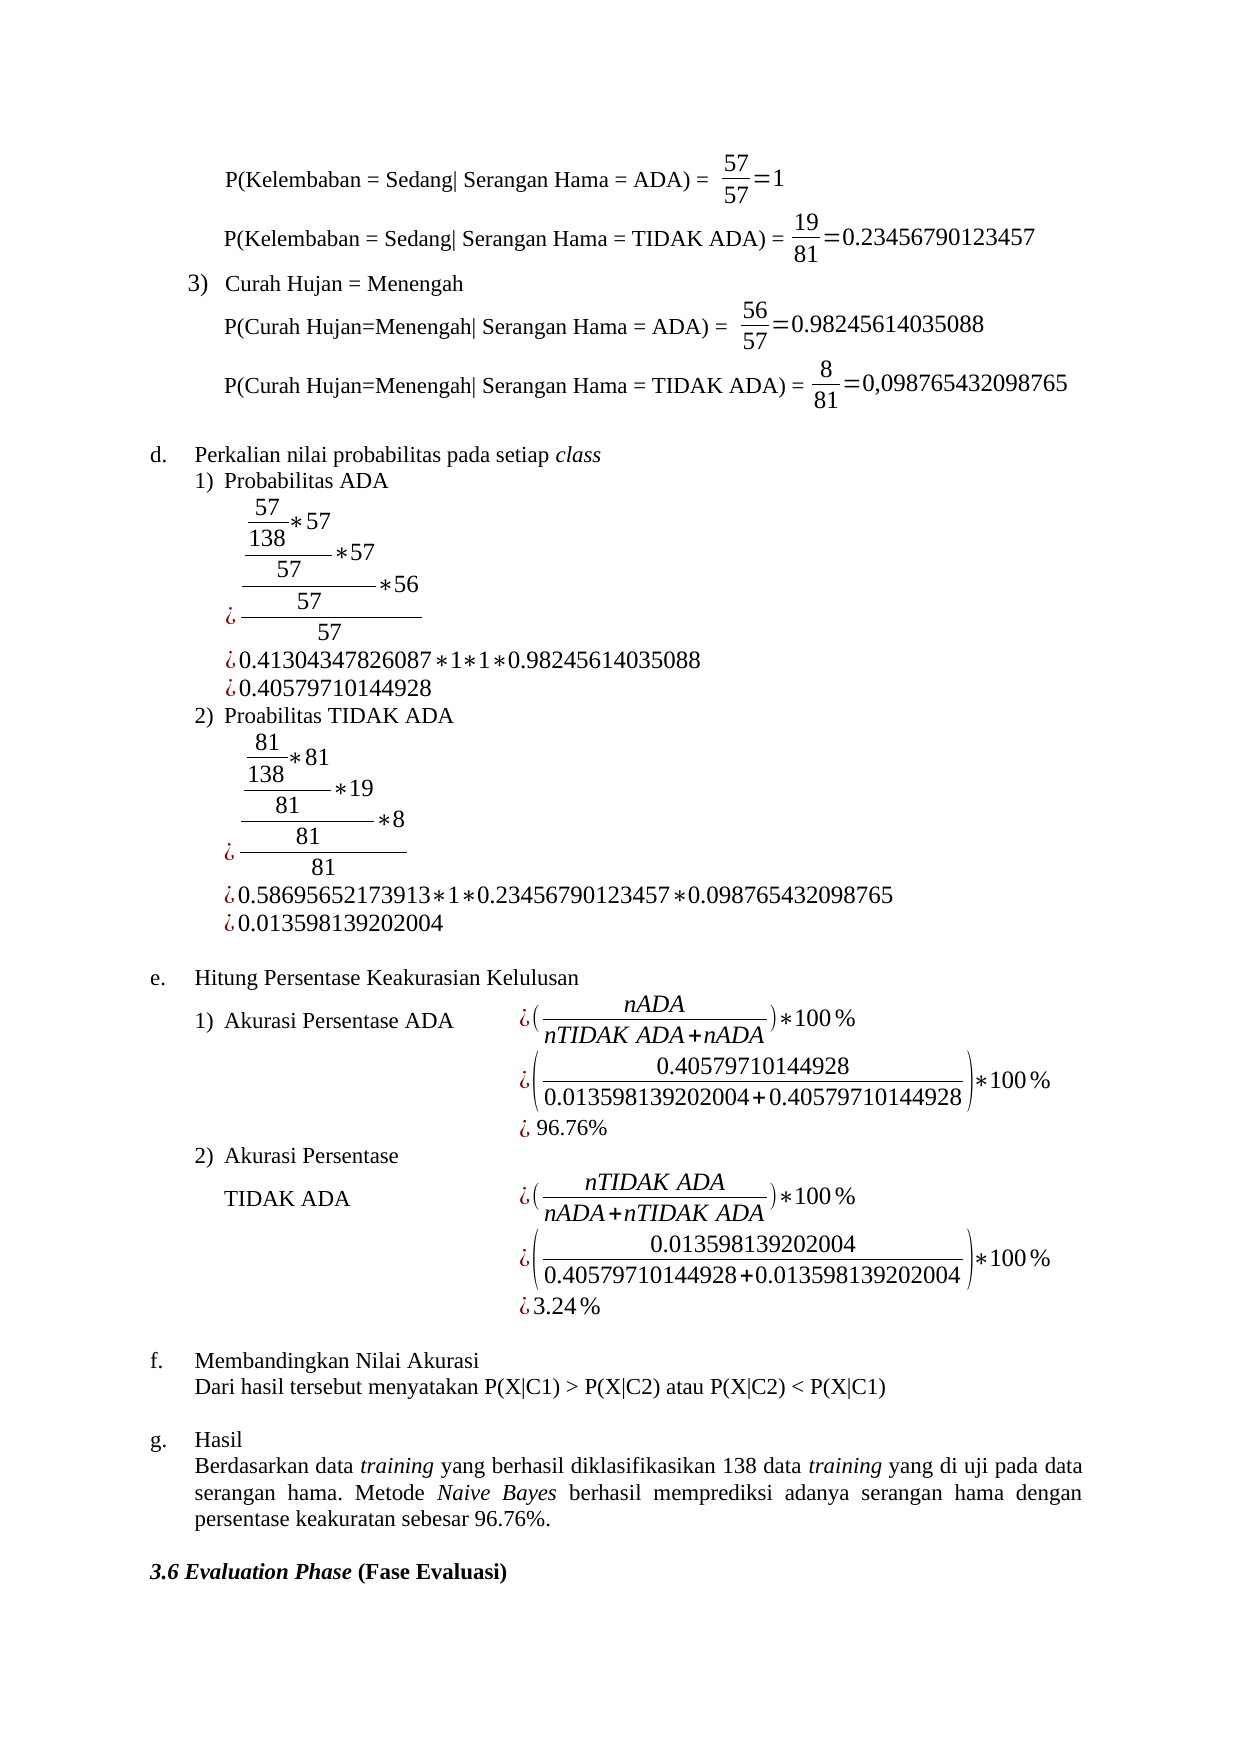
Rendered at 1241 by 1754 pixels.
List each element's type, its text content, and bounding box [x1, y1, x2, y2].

list Akurasi Persentase [194, 1142, 1083, 1169]
list Hasil [150, 1426, 1090, 1452]
list Probabilitas ADA [194, 467, 1083, 494]
list Akurasi Persentase ADA [194, 990, 1083, 1049]
text P(Curah Hujan=Menengah| Serangan Hama = ADA) = [224, 297, 1090, 356]
subtitle 3.6 Evaluation Phase (Fase Evaluasi) [150, 1558, 1090, 1584]
list Dari hasil tersebut menyatakan P(X|C1) > P(X|C2) atau P(X|C2) < P(X|C1) [194, 1373, 1090, 1400]
list Curah Hujan = Menengah [187, 268, 1083, 297]
text Berdasarkan data training yang berhasil diklasifikasikan 138 data training yang di uji pada data serangan hama. Metode Naive Bayes berhasil memprediksi adanya serangan hama dengan persentase keakuratan sebesar 96.76%. [194, 1452, 1083, 1532]
list Perkalian nilai probabilitas pada setiap class [150, 441, 1090, 467]
list Membandingkan Nilai Akurasi [150, 1347, 1090, 1373]
list Hitung Persentase Keakurasian Kelulusan [150, 964, 1090, 990]
list P(Curah Hujan=Menengah| Serangan Hama = TIDAK ADA) = [224, 356, 1090, 414]
list Proabilitas TIDAK ADA [194, 702, 1083, 729]
text TIDAK ADA [224, 1169, 1083, 1228]
list P(Kelembaban = Sedang| Serangan Hama = ADA) = [194, 150, 1083, 209]
list P(Kelembaban = Sedang| Serangan Hama = TIDAK ADA) = [224, 209, 1083, 268]
text 96.76% [519, 1114, 1083, 1142]
